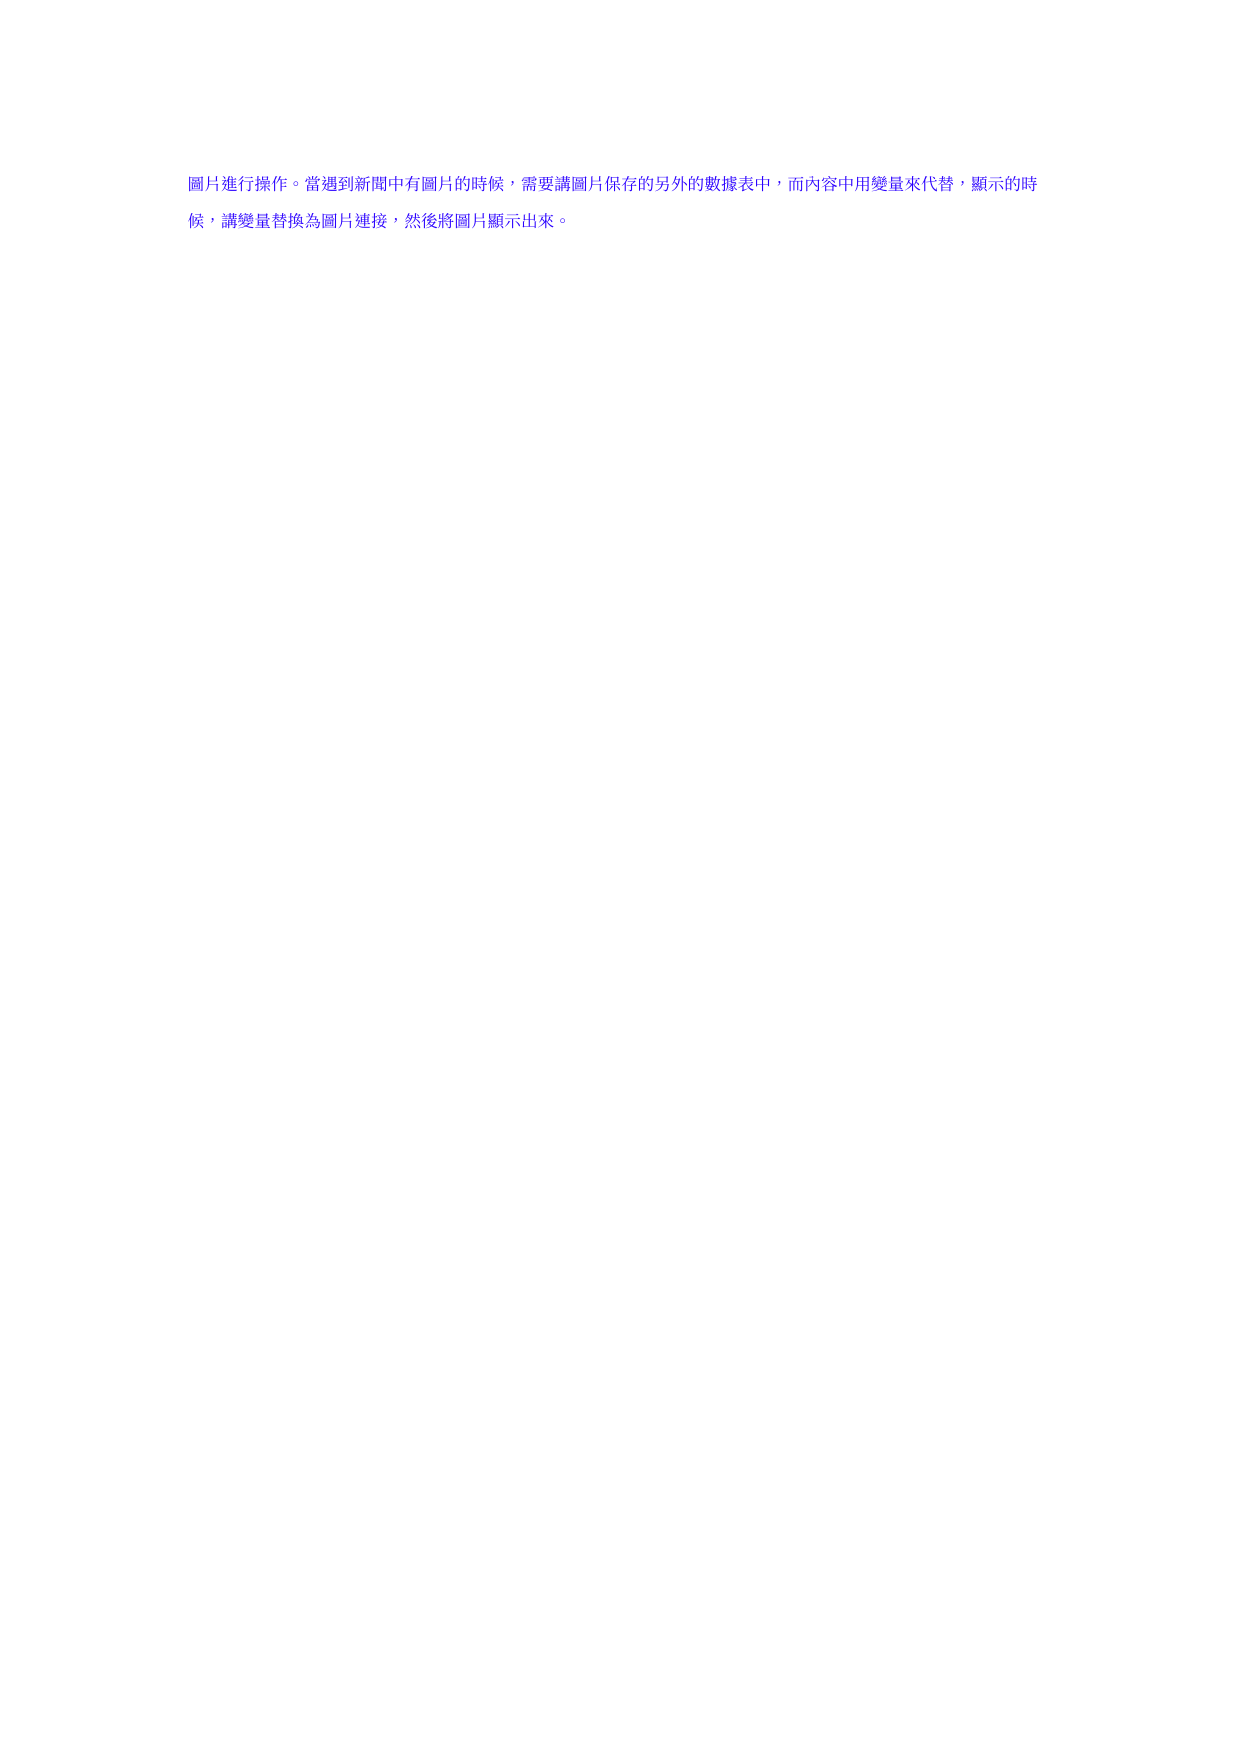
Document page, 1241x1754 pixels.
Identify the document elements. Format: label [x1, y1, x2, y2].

text [187, 164, 1053, 239]
